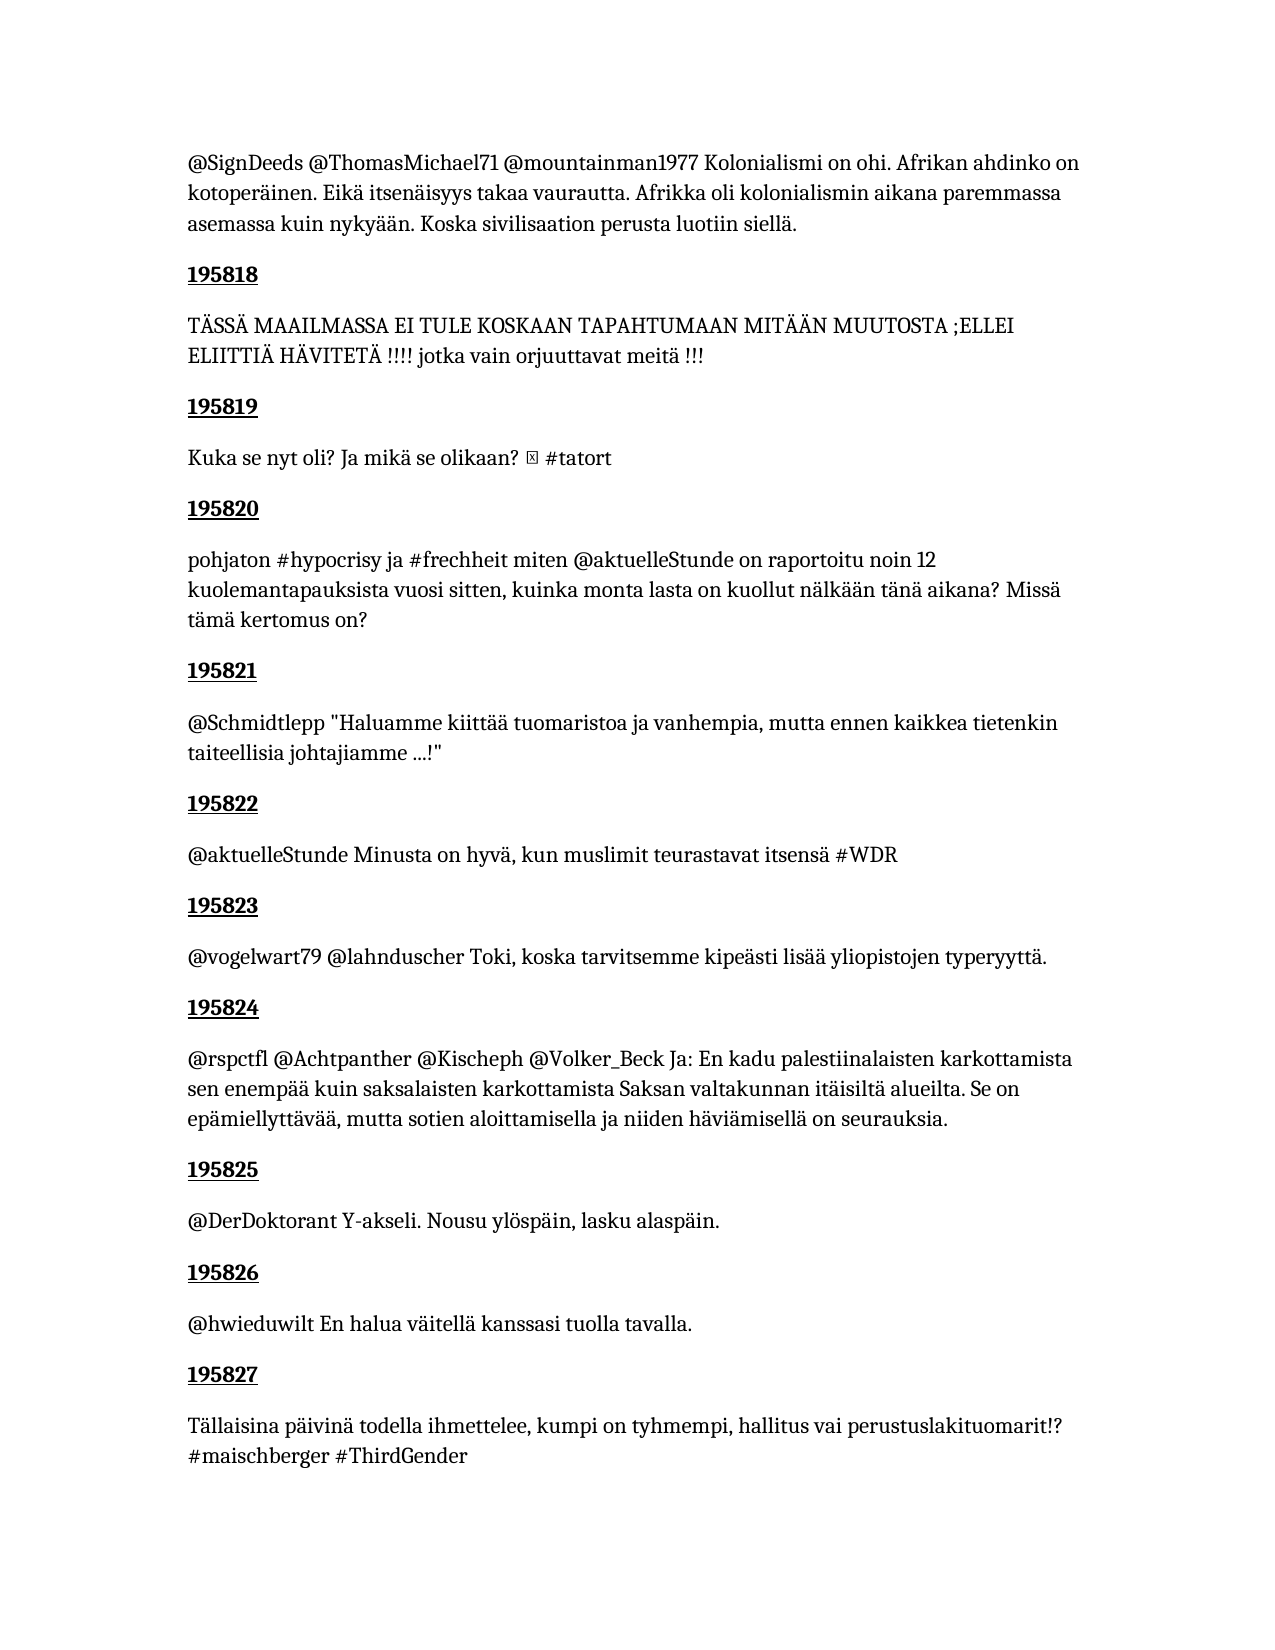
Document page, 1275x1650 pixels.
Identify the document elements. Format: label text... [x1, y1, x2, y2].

text @vogelwart79 @lahnduscher Toki, koska tarvitsemme kipeästi lisää yliopistojen typeryyttä. [187, 944, 1087, 970]
text @rspctfl @Achtpanther @Kischeph @Volker_Beck Ja: En kadu palestiinalaisten karkottamista sen enempää kuin saksalaisten karkottamista Saksan valtakunnan itäisiltä alueilta. Se on epämiellyttävää, mutta sotien aloittamisella ja niiden häviämisellä on seurauksia. [187, 1046, 1087, 1133]
text 195823 [187, 893, 1087, 919]
text @DerDoktorant Y-akseli. Nousu ylöspäin, lasku alaspäin. [187, 1208, 1087, 1235]
text @SignDeeds @ThomasMichael71 @mountainman1977 Kolonialismi on ohi. Afrikan ahdinko on kotoperäinen. Eikä itsenäisyys takaa vaurautta. Afrikka oli kolonialismin aikana paremmassa asemassa kuin nykyään. Koska sivilisaation perusta luotiin siellä. [187, 150, 1087, 237]
text @aktuelleStunde Minusta on hyvä, kun muslimit teurastavat itsensä #WDR [187, 842, 1087, 868]
text 195825 [187, 1157, 1087, 1184]
text 195820 [187, 496, 1087, 522]
text @hwieduwilt En halua väitellä kanssasi tuolla tavalla. [187, 1310, 1087, 1337]
text 195818 [187, 261, 1087, 288]
text 195826 [187, 1259, 1087, 1286]
text pohjaton #hypocrisy ja #frechheit miten @aktuelleStunde on raportoitu noin 12 kuolemantapauksista vuosi sitten, kuinka monta lasta on kuollut nälkään tänä aikana? Missä tämä kertomus on? [187, 547, 1087, 634]
text Tällaisina päivinä todella ihmettelee, kumpi on tyhmempi, hallitus vai perustuslakituomarit!? #maischberger #ThirdGender [187, 1412, 1087, 1469]
text Kuka se nyt oli? Ja mikä se olikaan? 🤔 #tatort [187, 445, 1087, 471]
text 195827 [187, 1361, 1087, 1388]
text 195822 [187, 791, 1087, 817]
text 195819 [187, 394, 1087, 420]
text 195821 [187, 658, 1087, 685]
text @Schmidtlepp "Haluamme kiittää tuomaristoa ja vanhempia, mutta ennen kaikkea tietenkin taiteellisia johtajiamme ...!" [187, 709, 1087, 766]
text 195824 [187, 995, 1087, 1021]
text TÄSSÄ MAAILMASSA EI TULE KOSKAAN TAPAHTUMAAN MITÄÄN MUUTOSTA ;ELLEI ELIITTIÄ HÄVITETÄ !!!! jotka vain orjuuttavat meitä !!! [187, 312, 1087, 369]
